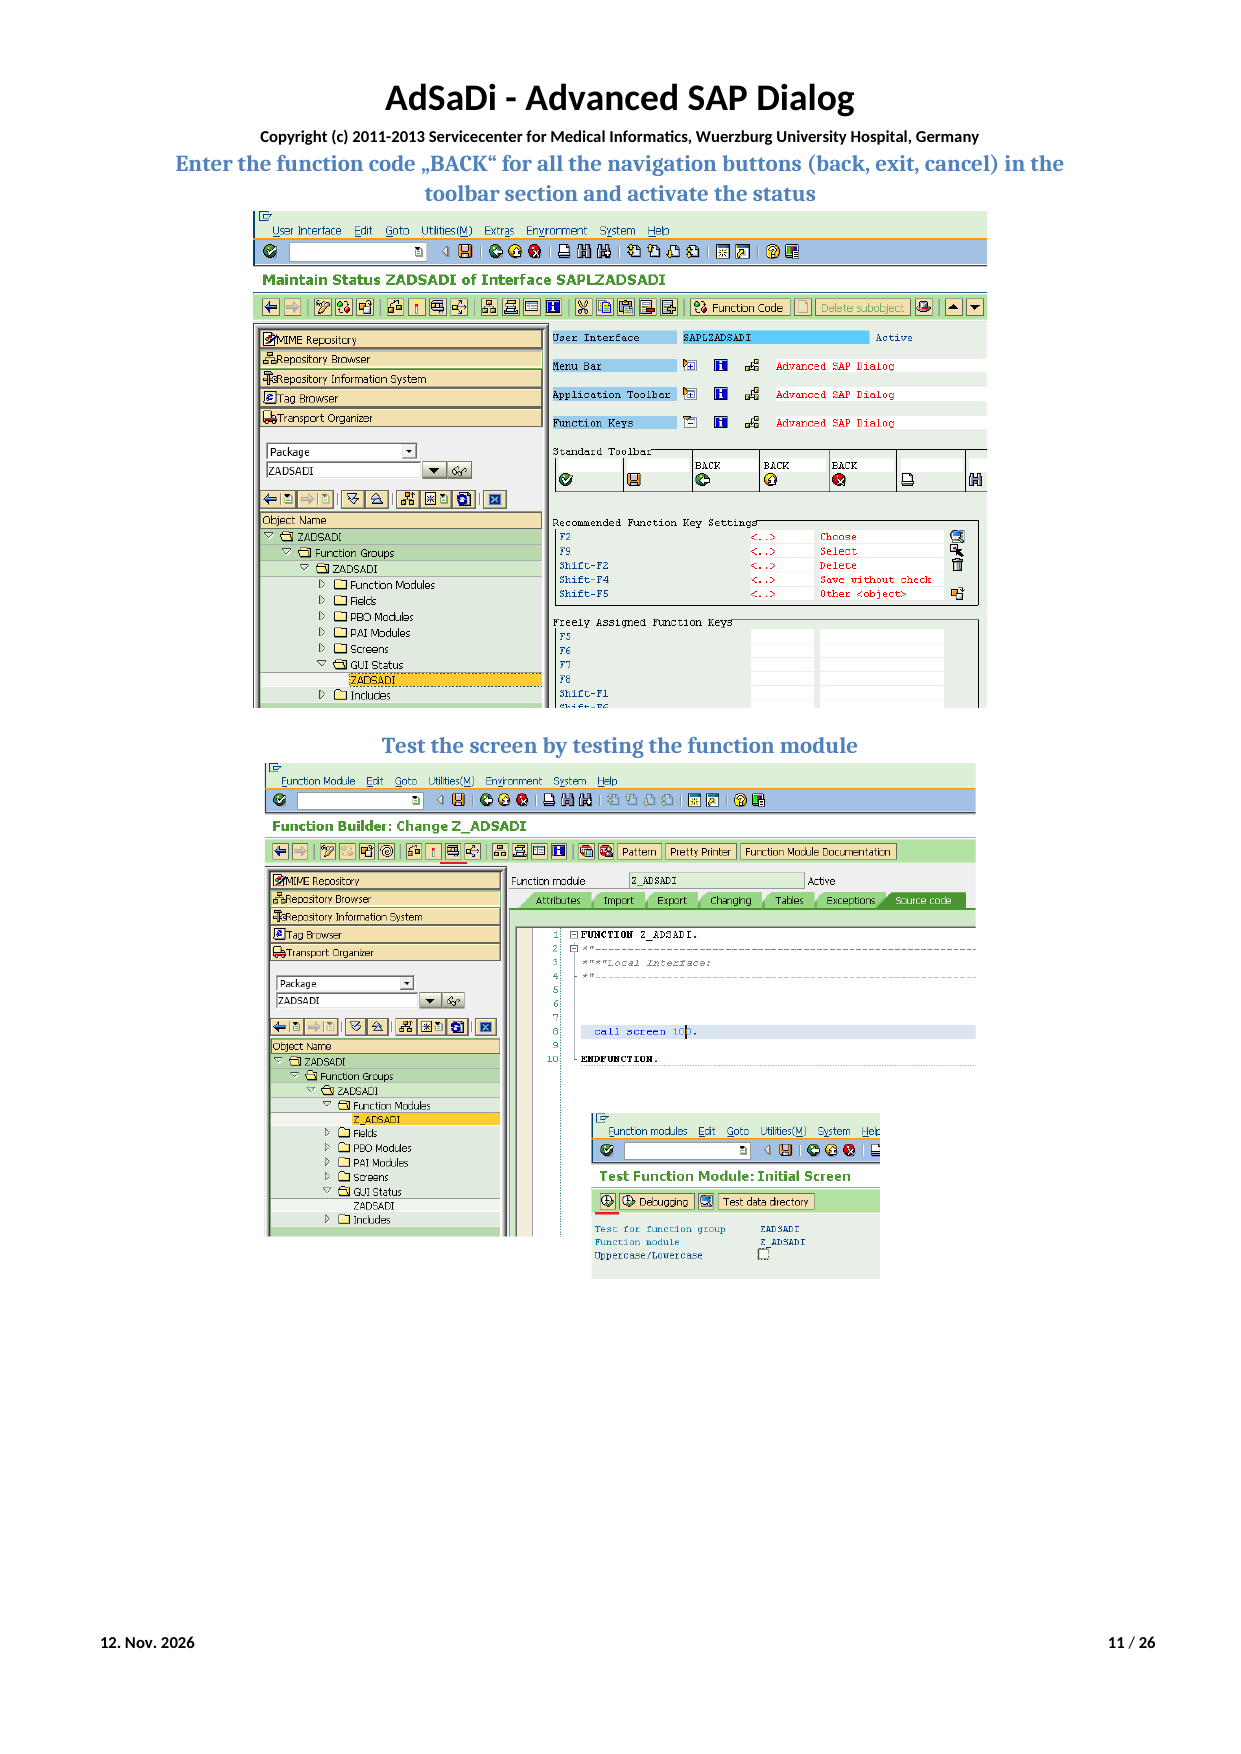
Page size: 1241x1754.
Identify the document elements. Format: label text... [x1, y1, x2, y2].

subtitle Enter the function code „BACK“ for all the navigation buttons (back, exit, cancel) in the toolbar section and activate the status [148, 151, 1093, 207]
picture [253, 211, 988, 708]
subtitle Test the screen by testing the function module [148, 733, 1093, 759]
picture [264, 763, 976, 1280]
